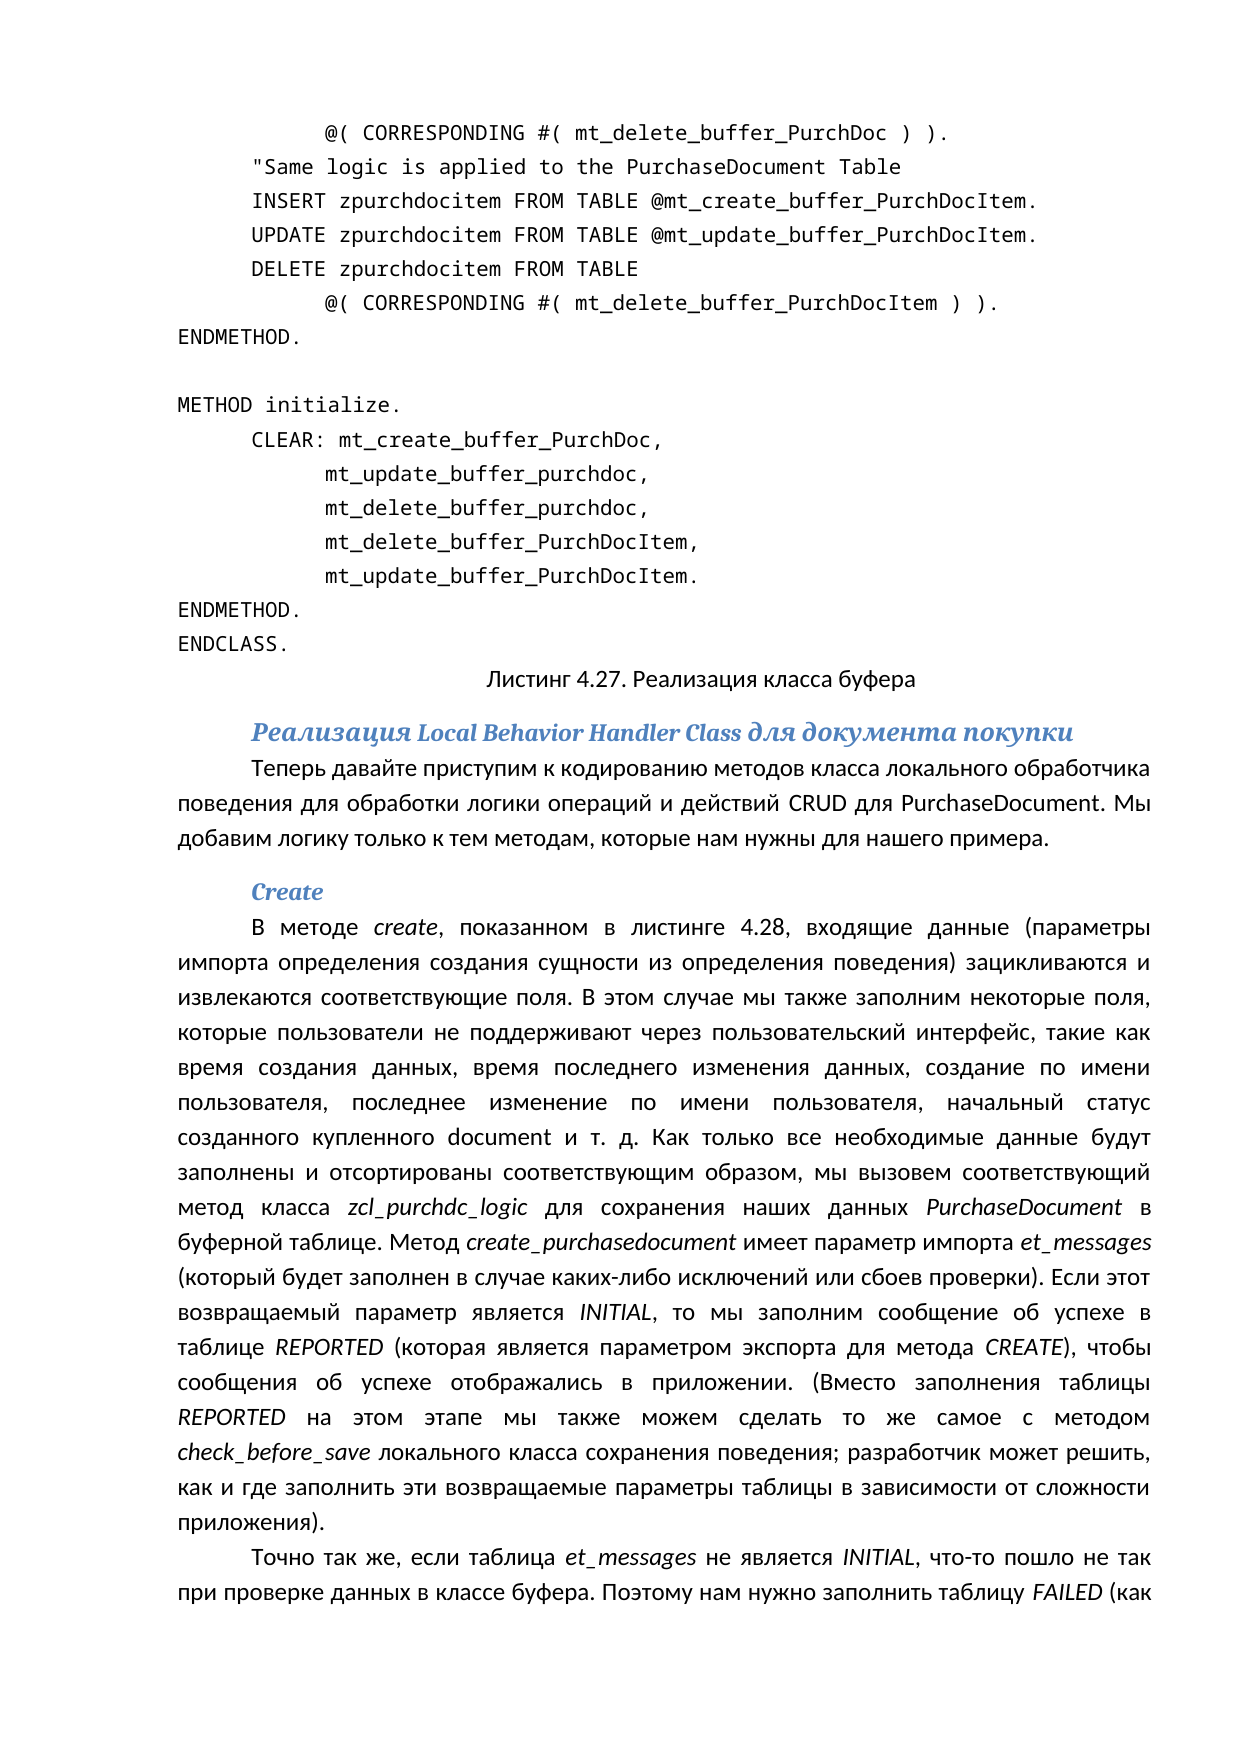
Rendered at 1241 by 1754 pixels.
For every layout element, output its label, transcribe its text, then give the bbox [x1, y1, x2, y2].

text METHOD initialize. [177, 391, 1152, 419]
text Листинг 4.27. Реализация класса буфера [177, 663, 1152, 694]
text В методе create, показанном в листинге 4.28, входящие данные (параметры импорта определения создания сущности из определения поведения) зацикливаются и извлекаются соответствующие поля. В этом случае мы также заполним некоторые поля, которые пользователи не поддерживают через пользовательский интерфейс, такие как время создания данных, время последнего изменения данных, создание по имени пользователя, последнее изменение по имени пользователя, начальный статус созданного купленного document и т. д. Как только все необходимые данные будут заполнены и отсортированы соответствующим образом, мы вызовем соответствующий метод класса zcl_purchdc_logic для сохранения наших данных PurchaseDocument в буферной таблице. Метод create_purchasedocument имеет параметр импорта et_messages (который будет заполнен в случае каких-либо исключений или сбоев проверки). Если этот возвращаемый параметр является INITIAL, то мы заполним сообщение об успехе в таблице REPORTED (которая является параметром экспорта для метода CREATE), чтобы сообщения об успехе отображались в приложении. (Вместо заполнения таблицы REPORTED на этом этапе мы также можем сделать то же самое с методом check_before_save локального класса сохранения поведения; разработчик может решить, как и где заполнить эти возвращаемые параметры таблицы в зависимости от сложности приложения). [177, 911, 1152, 1536]
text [177, 1541, 1152, 1606]
text mt_delete_buffer_PurchDocItem, [251, 527, 1152, 555]
subtitle Реализация Local Behavior Handler Class для документа покупки [177, 719, 1152, 748]
text mt_update_buffer_PurchDocItem. [251, 561, 1152, 589]
text @( CORRESPONDING #( mt_delete_buffer_PurchDocItem ) ). [251, 288, 1152, 317]
text mt_update_buffer_purchdoc, [251, 459, 1152, 487]
text "Same logic is applied to the PurchaseDocument Table [177, 152, 1152, 181]
text CLEAR: mt_create_buffer_PurchDoc, [177, 425, 1152, 453]
text INSERT zpurchdocitem FROM TABLE @mt_create_buffer_PurchDocItem. [177, 186, 1152, 215]
text ENDCLASS. [177, 629, 1152, 657]
text DELETE zpurchdocitem FROM TABLE [177, 254, 1152, 283]
text @( CORRESPONDING #( mt_delete_buffer_PurchDoc ) ). [251, 118, 1152, 147]
text Теперь давайте приступим к кодированию методов класса локального обработчика поведения для обработки логики операций и действий CRUD для PurchaseDocument. Мы добавим логику только к тем методам, которые нам нужны для нашего примера. [177, 752, 1152, 852]
text mt_delete_buffer_purchdoc, [251, 493, 1152, 521]
subtitle Create [177, 878, 1152, 907]
text UPDATE zpurchdocitem FROM TABLE @mt_update_buffer_PurchDocItem. [177, 220, 1152, 249]
text ENDMETHOD. [177, 595, 1152, 623]
text ENDMETHOD. [177, 322, 1152, 351]
